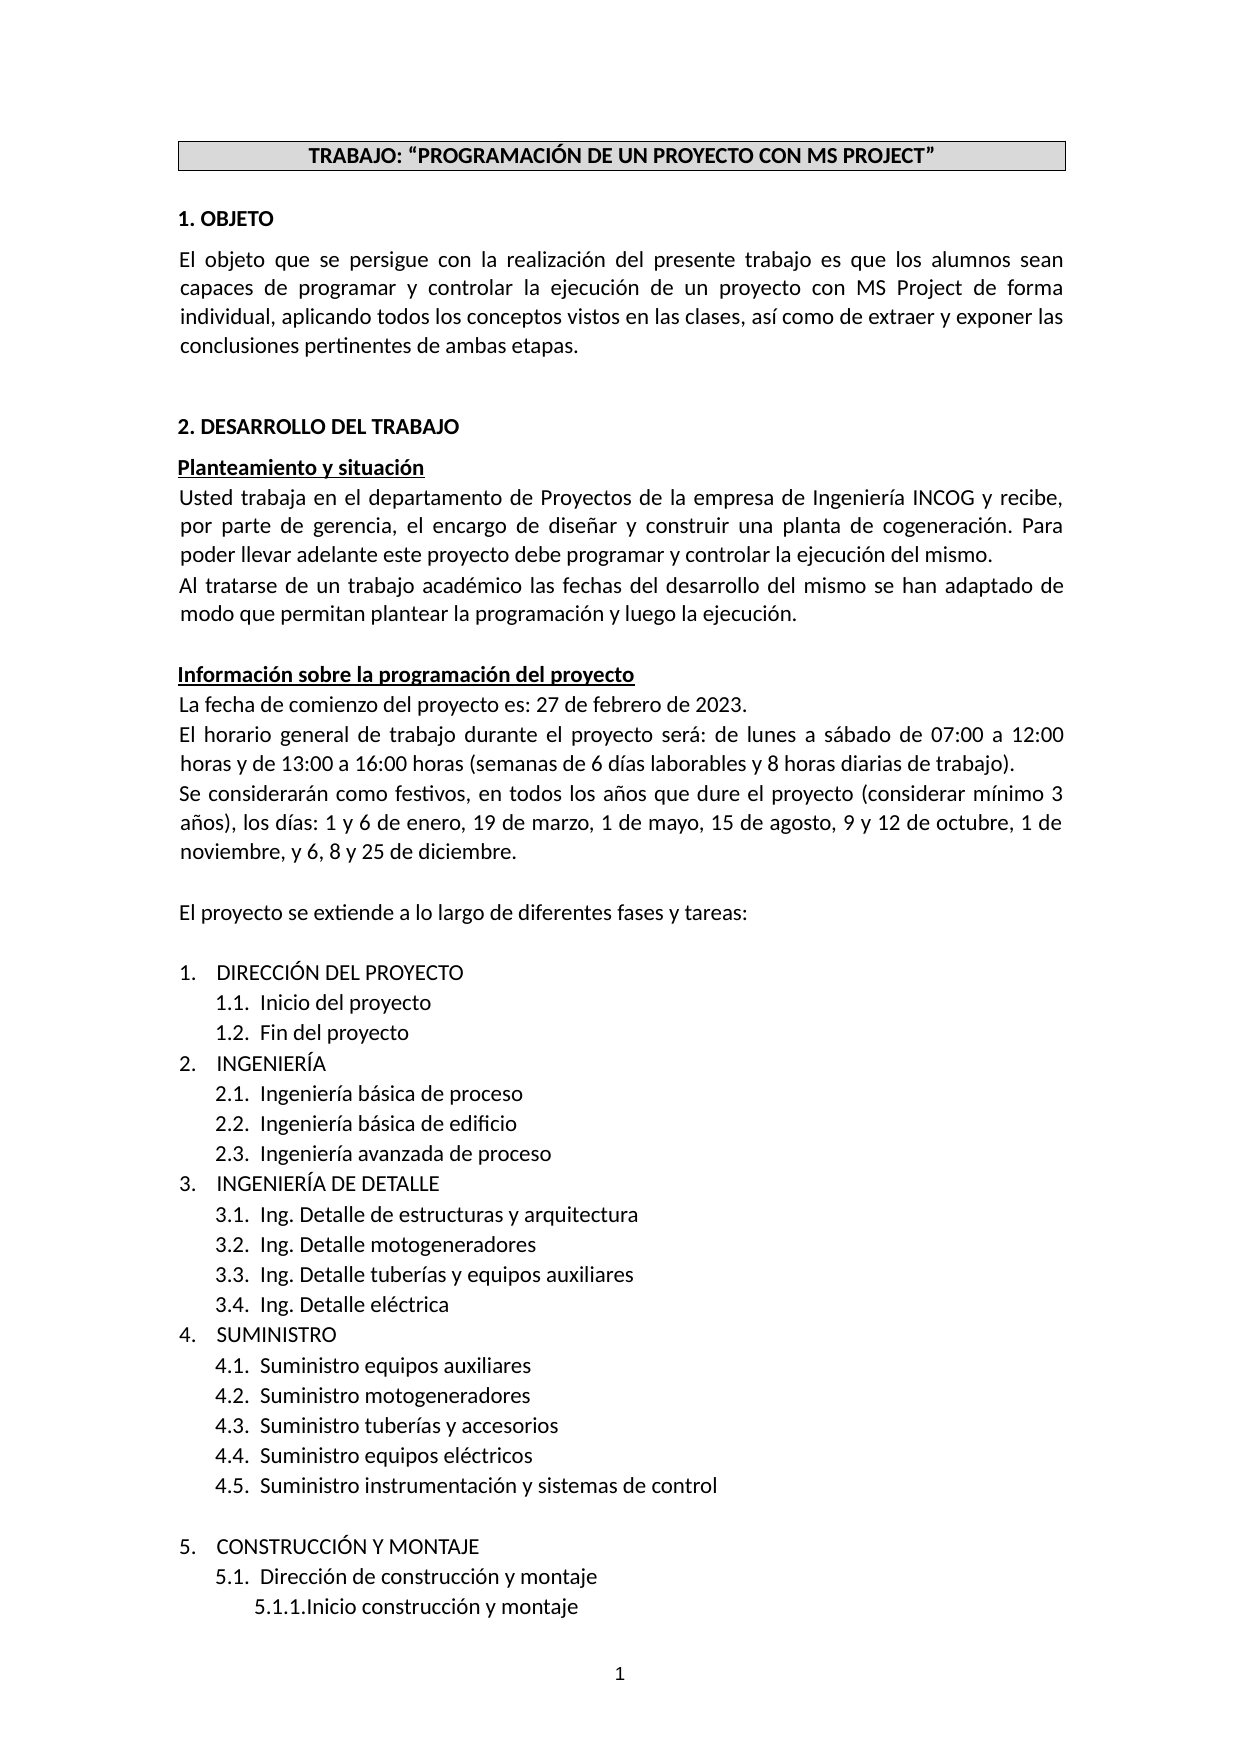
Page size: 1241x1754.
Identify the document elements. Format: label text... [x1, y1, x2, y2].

list Inicio construcción y montaje [254, 1592, 1065, 1620]
list Ingeniería avanzada de proceso [215, 1139, 1065, 1167]
list INGENIERÍA [179, 1049, 1065, 1077]
list DIRECCIÓN DEL PROYECTO [179, 958, 1065, 986]
subtitle OBJETO [177, 204, 1065, 232]
text TRABAJO: “PROGRAMACIÓN DE UN PROYECTO CON MS PROJECT” [179, 142, 1065, 170]
text El objeto que se persigue con la realización del presente trabajo es que los alumnos sean capaces de programar y controlar la ejecución de un proyecto con MS Project de forma individual, aplicando todos los conceptos vistos en las clases, así como de extraer y exponer las conclusiones pertinentes de ambas etapas. [179, 245, 1065, 359]
list INGENIERÍA DE DETALLE [179, 1169, 1065, 1197]
list Suministro equipos auxiliares [215, 1351, 1065, 1379]
list Ingeniería básica de edificio [215, 1109, 1065, 1137]
list Suministro tuberías y accesorios [215, 1411, 1065, 1439]
list Ing. Detalle de estructuras y arquitectura [215, 1200, 1065, 1228]
text El proyecto se extiende a lo largo de diferentes fases y tareas: [179, 898, 1065, 926]
list Suministro instrumentación y sistemas de control [215, 1472, 1065, 1499]
text El horario general de trabajo durante el proyecto será: de lunes a sábado de 07:00 a 12:00 horas y de 13:00 a 16:00 horas (semanas de 6 días laborables y 8 horas diarias de trabajo). [179, 720, 1065, 777]
text La fecha de comienzo del proyecto es: 27 de febrero de 2023. [179, 690, 1065, 718]
list Suministro equipos eléctricos [215, 1441, 1065, 1469]
list Ingeniería básica de proceso [215, 1079, 1065, 1107]
subtitle Planteamiento y situación [177, 453, 1065, 481]
list SUMINISTRO [179, 1321, 1065, 1348]
list Ing. Detalle motogeneradores [215, 1230, 1065, 1258]
subtitle Información sobre la programación del proyecto [177, 660, 1065, 688]
subtitle DESARROLLO DEL TRABAJO [177, 412, 1065, 440]
list Suministro motogeneradores [215, 1381, 1065, 1409]
list Inicio del proyecto [215, 988, 1065, 1016]
list Dirección de construcción y montaje [215, 1562, 1065, 1590]
list Ing. Detalle tuberías y equipos auxiliares [215, 1260, 1065, 1288]
list Fin del proyecto [215, 1018, 1065, 1046]
text Al tratarse de un trabajo académico las fechas del desarrollo del mismo se han adaptado de modo que permitan plantear la programación y luego la ejecución. [179, 571, 1065, 628]
text Se considerarán como festivos, en todos los años que dure el proyecto (considerar mínimo 3 años), los días: 1 y 6 de enero, 19 de marzo, 1 de mayo, 15 de agosto, 9 y 12 de octubre, 1 de noviembre, y 6, 8 y 25 de diciembre. [179, 779, 1065, 865]
text Usted trabaja en el departamento de Proyectos de la empresa de Ingeniería INCOG y recibe, por parte de gerencia, el encargo de diseñar y construir una planta de cogeneración. Para poder llevar adelante este proyecto debe programar y controlar la ejecución del mismo. [179, 483, 1065, 568]
list Ing. Detalle eléctrica [215, 1290, 1065, 1318]
list CONSTRUCCIÓN Y MONTAJE [179, 1532, 1065, 1560]
